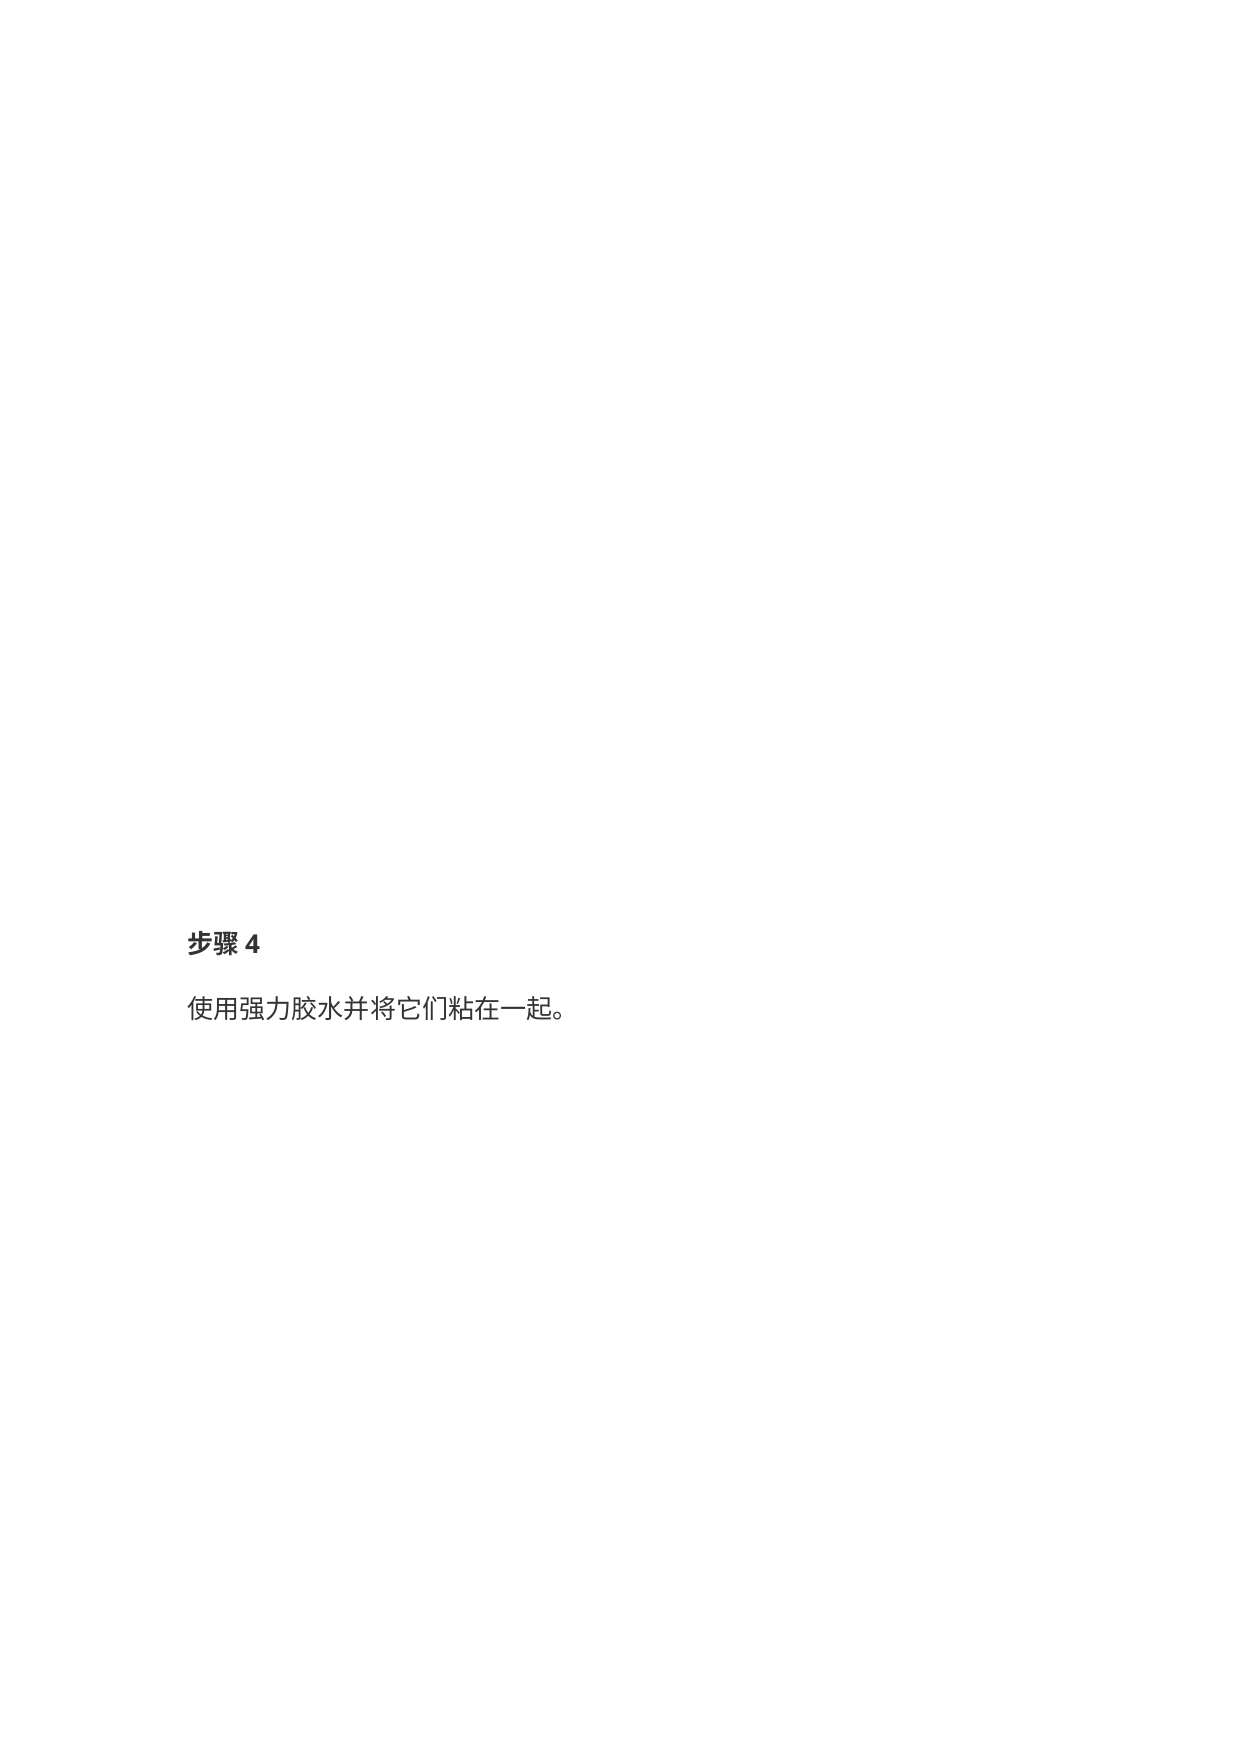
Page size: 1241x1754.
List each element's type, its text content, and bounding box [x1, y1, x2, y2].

text 使用强力胶水并将它们粘在一起。 [187, 974, 1053, 1039]
text 步骤4 [187, 909, 1053, 974]
